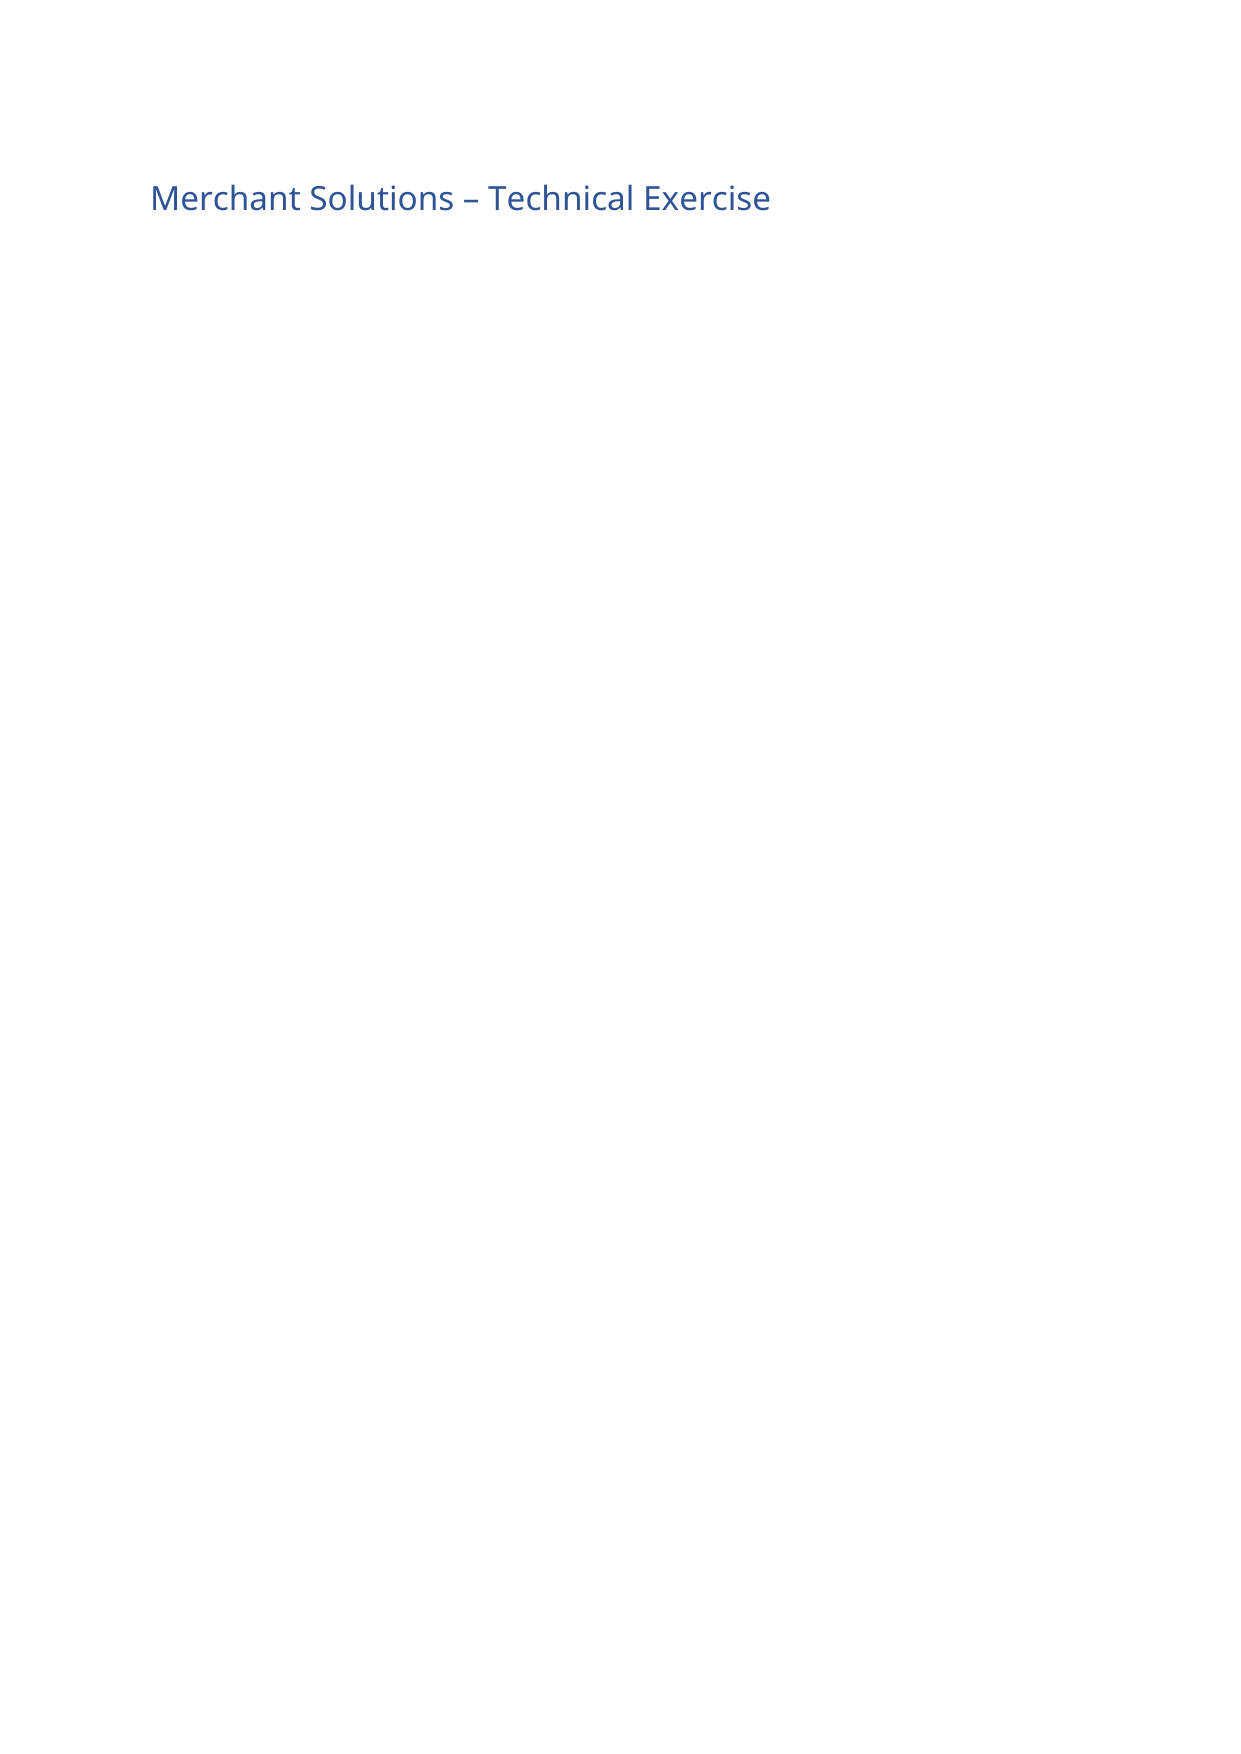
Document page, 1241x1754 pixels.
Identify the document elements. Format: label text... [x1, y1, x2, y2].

subtitle Merchant Solutions – Technical Exercise [150, 175, 1090, 220]
